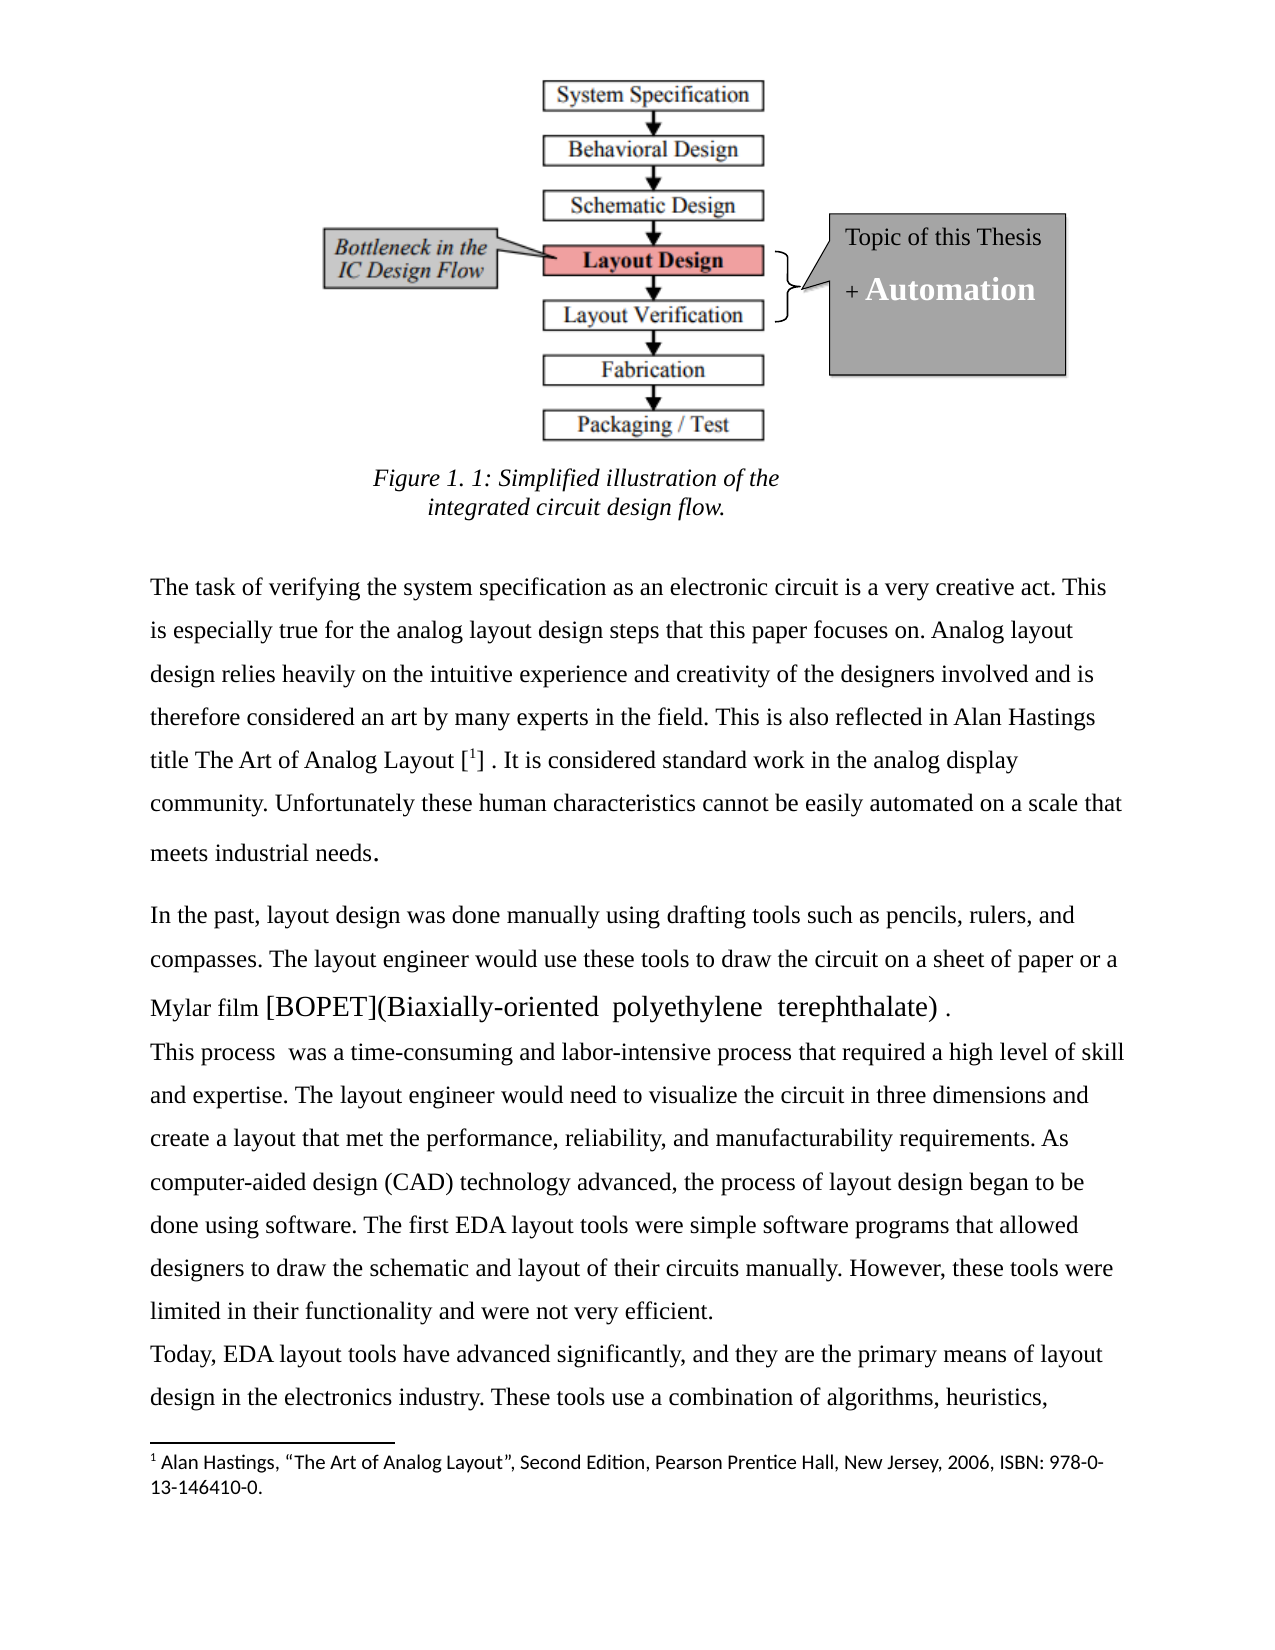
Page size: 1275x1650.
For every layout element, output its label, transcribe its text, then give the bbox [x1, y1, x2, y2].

picture [314, 66, 779, 455]
text The task of verifying the system specification as an electronic circuit is a very creative act. This is especially true for the analog layout design steps that this paper focuses on. Analog layout design relies heavily on the intuitive experience and creativity of the designers involved and is therefore considered an art by many experts in the field. This is also reflected in Alan Hastings title The Art of Analog Layout [] . It is considered standard work in the analog display community. Unfortunately these human characteristics cannot be easily automated on a scale that meets industrial needs. [150, 572, 1125, 867]
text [150, 901, 1125, 1411]
